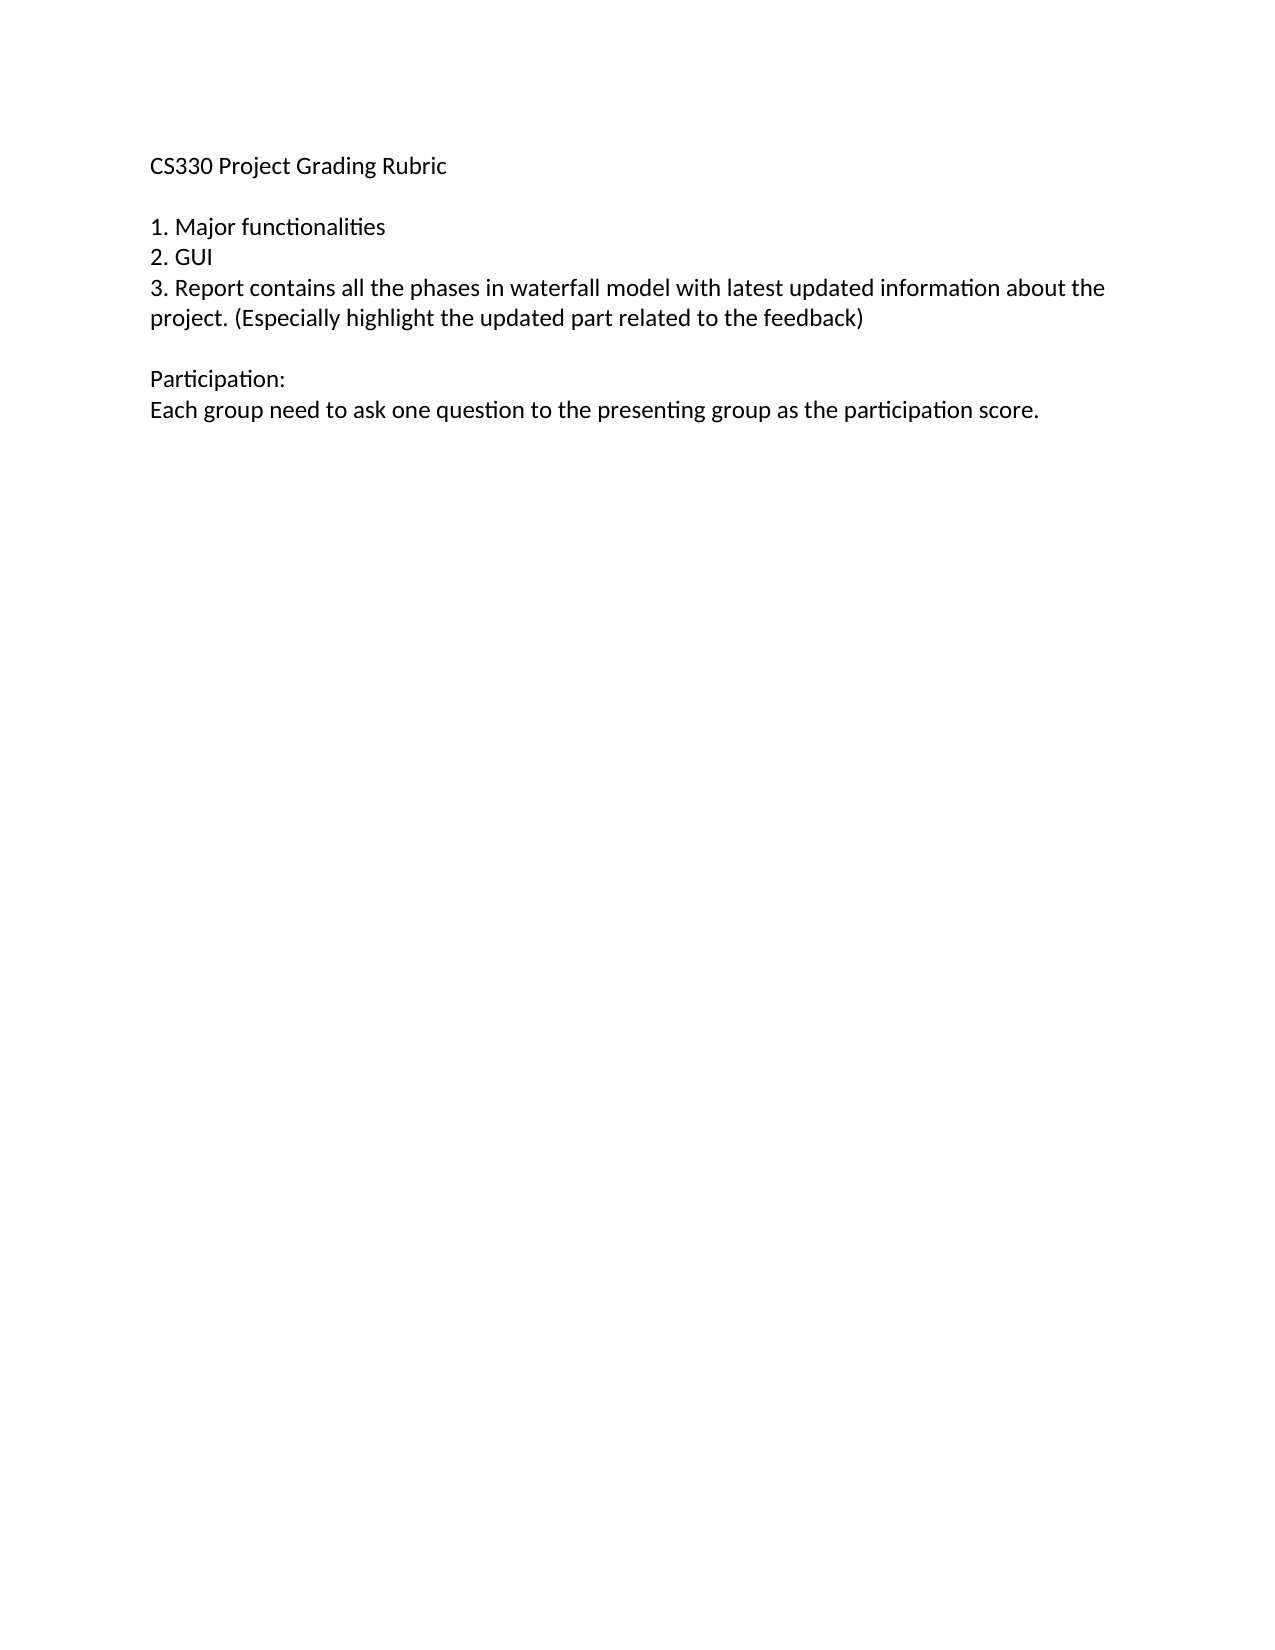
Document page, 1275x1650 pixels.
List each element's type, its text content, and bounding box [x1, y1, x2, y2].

text Each group need to ask one question to the presenting group as the participation score. [150, 394, 1125, 425]
text Participation: [150, 364, 1125, 394]
text 2. GUI [150, 242, 1125, 272]
text CS330 Project Grading Rubric [150, 150, 1125, 181]
text 1. Major functionalities [150, 211, 1125, 242]
text 3. Report contains all the phases in waterfall model with latest updated information about the project. (Especially highlight the updated part related to the feedback) [150, 272, 1125, 333]
